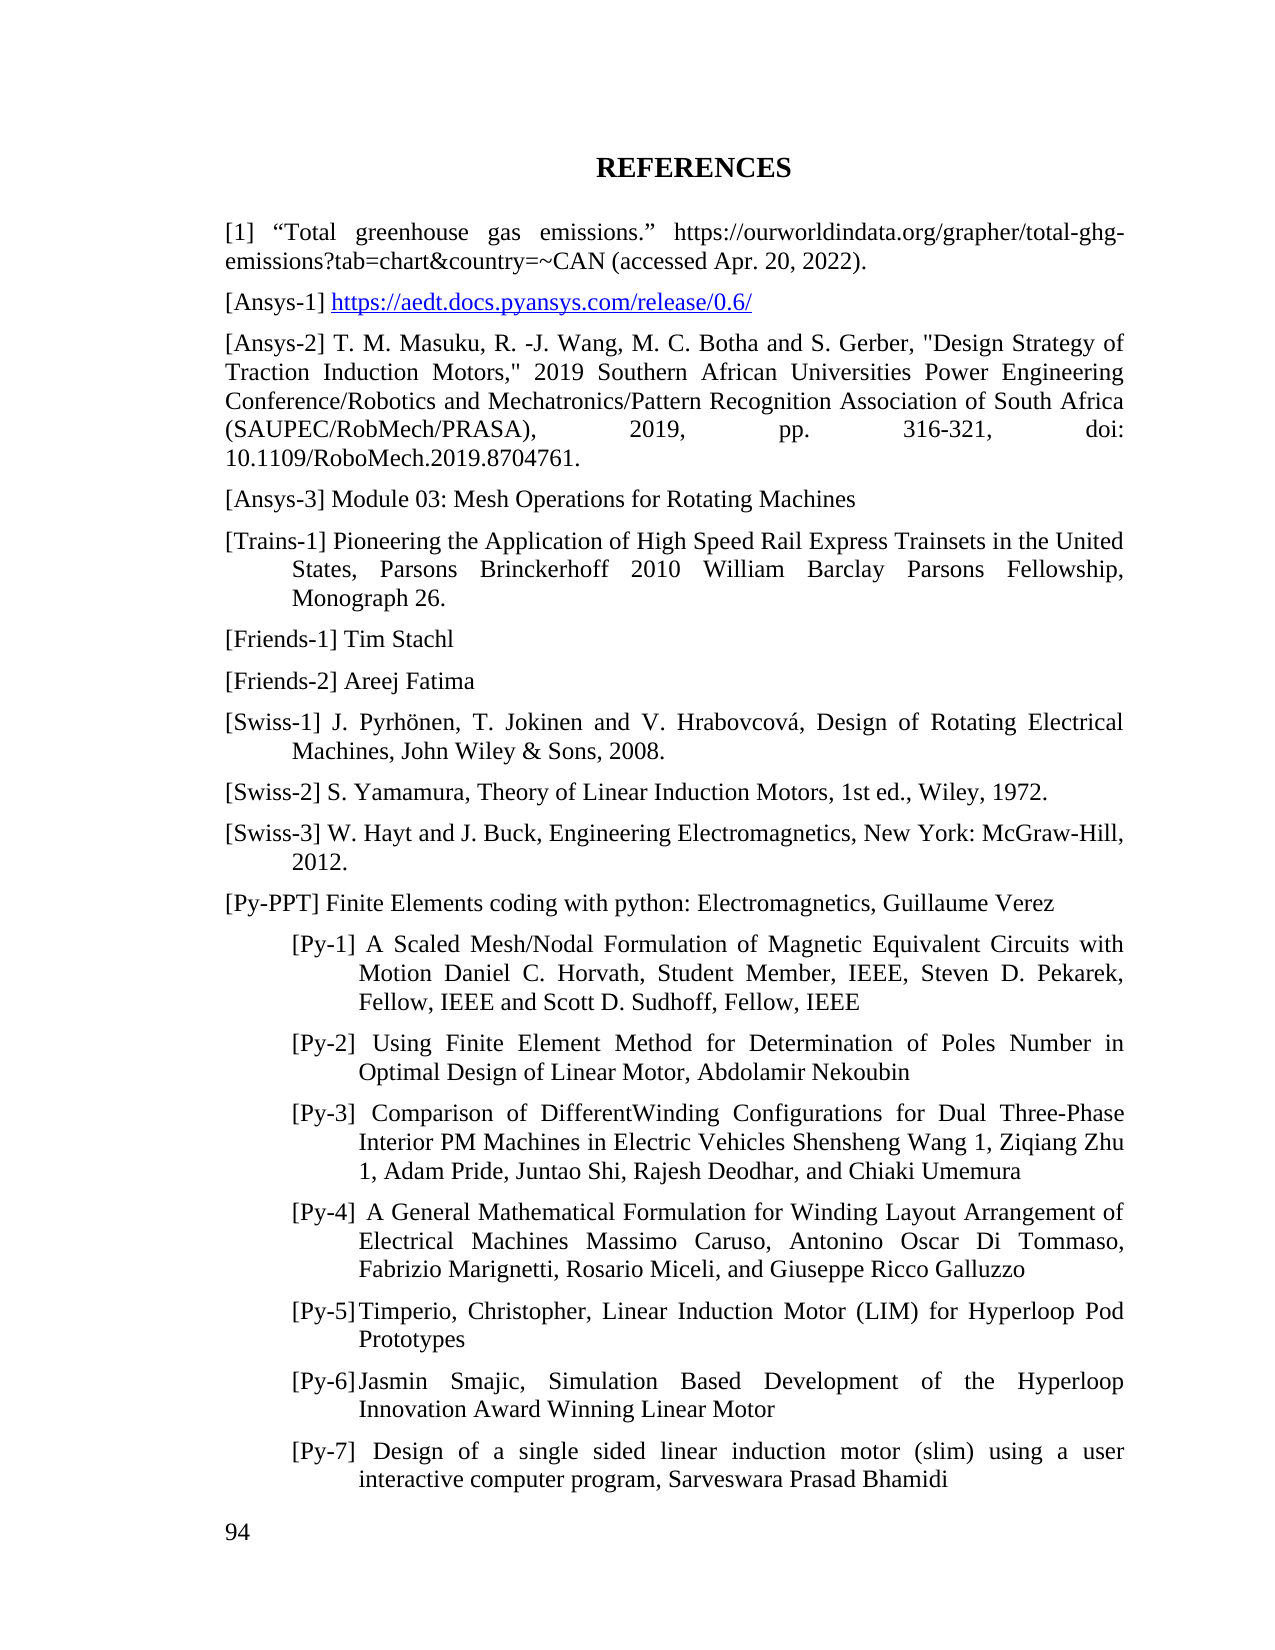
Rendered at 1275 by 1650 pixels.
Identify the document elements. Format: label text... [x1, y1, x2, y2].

text Timperio, Christopher, Linear Induction Motor (LIM) for Hyperloop Pod Prototypes [292, 1296, 1125, 1353]
subtitle REFERENCES [262, 150, 1125, 183]
